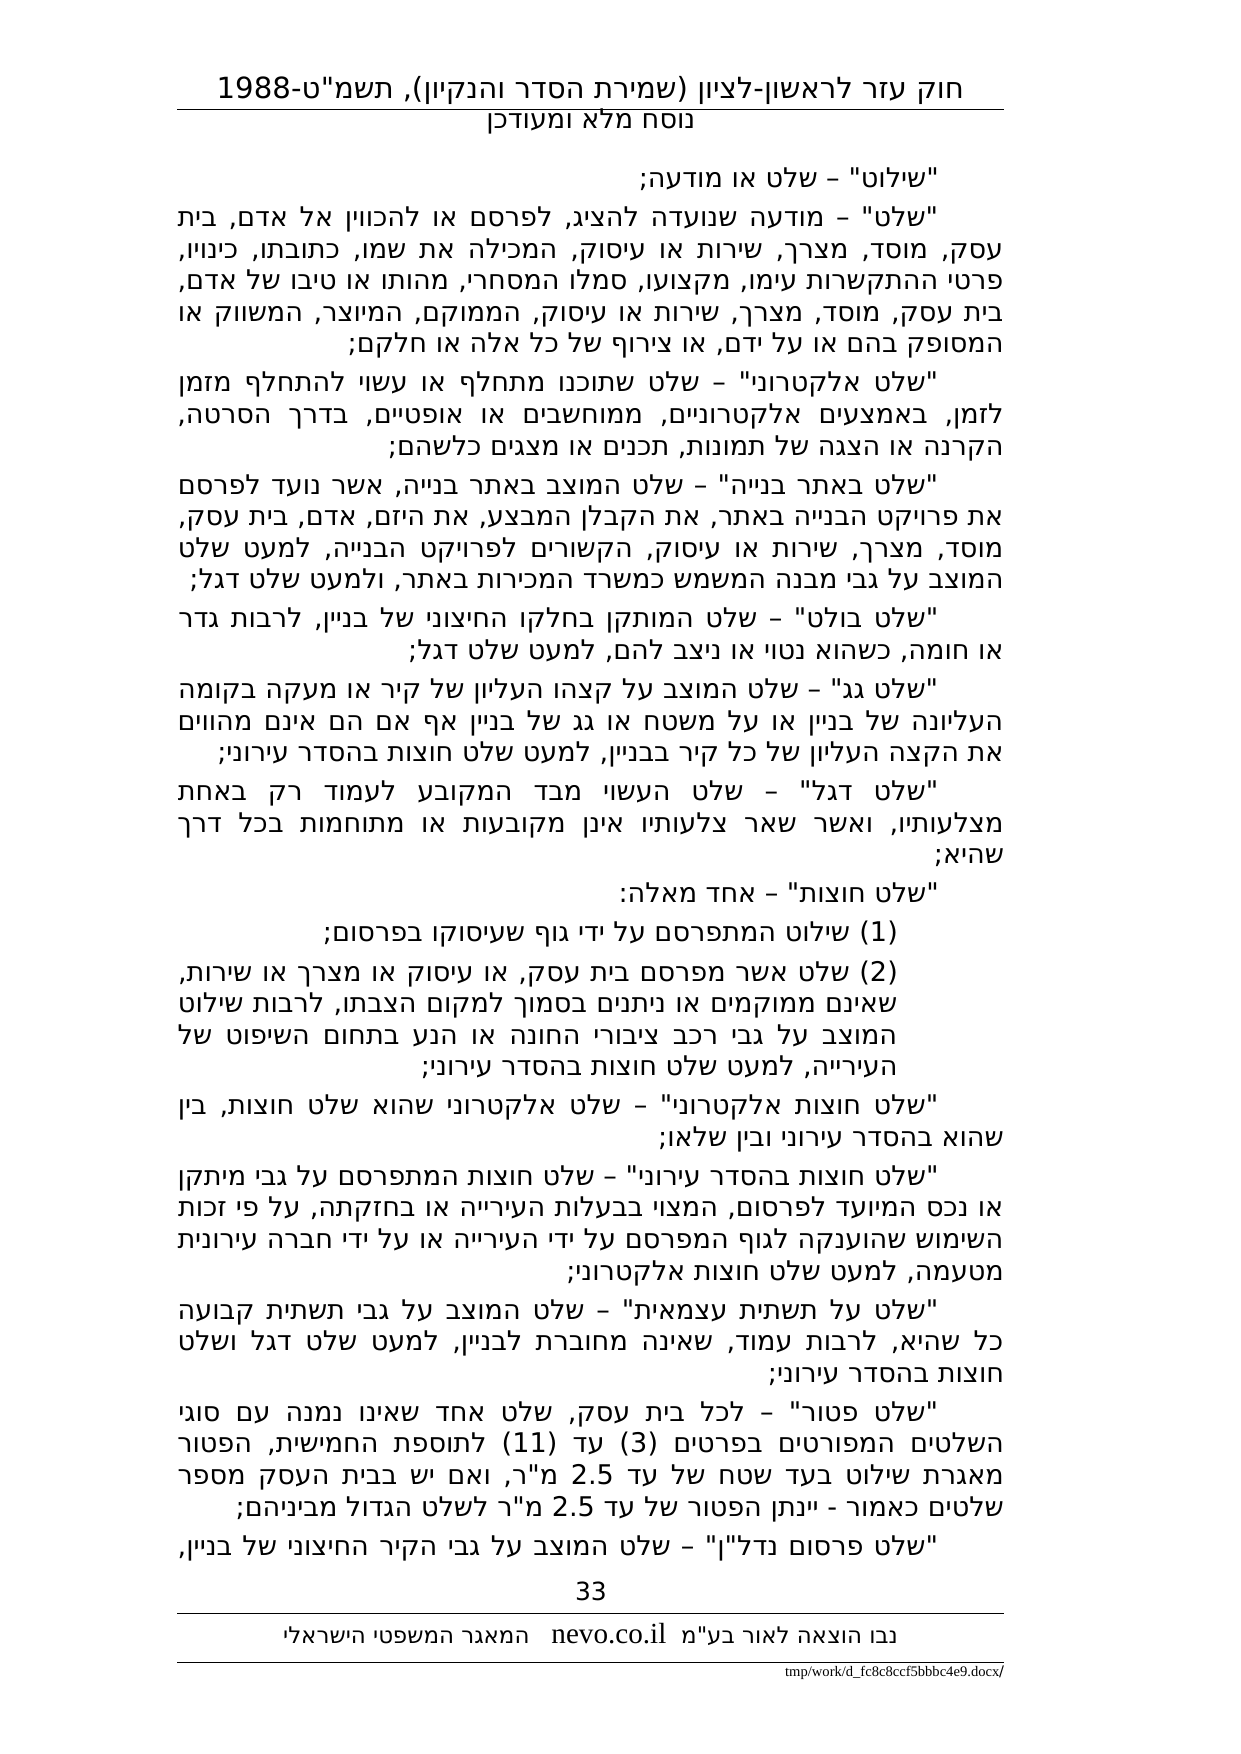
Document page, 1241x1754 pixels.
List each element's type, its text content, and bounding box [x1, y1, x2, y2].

text "שלט באתר בנייה" – שלט המוצב באתר בנייה, אשר נועד לפרסם את פרויקט הבנייה באתר, את הקבלן המבצע, את היזם, אדם, בית עסק, מוסד, מצרך, שירות או עיסוק, הקשורים לפרויקט הבנייה, למעט שלט המוצב על גבי מבנה המשמש כמשרד המכירות באתר, ולמעט שלט דגל; [177, 469, 1004, 595]
text "שלט בולט" – שלט המותקן בחלקו החיצוני של בניין, לרבות גדר או חומה, כשהוא נטוי או ניצב להם, למעט שלט דגל; [177, 603, 1004, 666]
text (1) שילוט המתפרסם על ידי גוף שעיסוקו בפרסום; [177, 917, 898, 948]
text (2) שלט אשר מפרסם בית עסק, או עיסוק או מצרך או שירות, שאינם ממוקמים או ניתנים בסמוך למקום הצבתו, לרבות שילוט המוצב על גבי רכב ציבורי החונה או הנע בתחום השיפוט של העירייה, למעט שלט חוצות בהסדר עירוני; [177, 956, 898, 1082]
text "שלט חוצות אלקטרוני" – שלט אלקטרוני שהוא שלט חוצות, בין שהוא בהסדר עירוני ובין שלאו; [177, 1089, 1004, 1153]
text "שלט אלקטרוני" – שלט שתוכנו מתחלף או עשוי להתחלף מזמן לזמן, באמצעים אלקטרוניים, ממוחשבים או אופטיים, בדרך הסרטה, הקרנה או הצגה של תמונות, תכנים או מצגים כלשהם; [177, 367, 1004, 461]
text "שלט" – מודעה שנועדה להציג, לפרסם או להכווין אל אדם, בית עסק, מוסד, מצרך, שירות או עיסוק, המכילה את שמו, כתובתו, כינויו, פרטי ההתקשרות עימו, מקצועו, סמלו המסחרי, מהותו או טיבו של אדם, בית עסק, מוסד, מצרך, שירות או עיסוק, הממוקם, המיוצר, המשווק או המסופק בהם או על ידם, או צירוף של כל אלה או חלקם; [177, 201, 1004, 359]
text "שלט גג" – שלט המוצב על קצהו העליון של קיר או מעקה בקומה העליונה של בניין או על משטח או גג של בניין אף אם הם אינם מהווים את הקצה העליון של כל קיר בבניין, למעט שלט חוצות בהסדר עירוני; [177, 673, 1004, 768]
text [177, 1530, 1004, 1561]
text "שלט חוצות בהסדר עירוני" – שלט חוצות המתפרסם על גבי מיתקן או נכס המיועד לפרסום, המצוי בבעלות העירייה או בחזקתה, על פי זכות השימוש שהוענקה לגוף המפרסם על ידי העירייה או על ידי חברה עירונית מטעמה, למעט שלט חוצות אלקטרוני; [177, 1160, 1004, 1286]
text "שלט פטור" – לכל בית עסק, שלט אחד שאינו נמנה עם סוגי השלטים המפורטים בפרטים (3) עד (11) לתוספת החמישית, הפטור מאגרת שילוט בעד שטח של עד 2.5 מ"ר, ואם יש בבית העסק מספר שלטים כאמור - יינתן הפטור של עד 2.5 מ"ר לשלט הגדול מביניהם; [177, 1396, 1004, 1522]
text "שילוט" – שלט או מודעה; [177, 162, 1004, 194]
text "שלט חוצות" – אחד מאלה: [177, 878, 1004, 909]
text "שלט דגל" – שלט העשוי מבד המקובע לעמוד רק באחת מצלעותיו, ואשר שאר צלעותיו אינן מקובעות או מתוחמות בכל דרך שהיא; [177, 776, 1004, 870]
text "שלט על תשתית עצמאית" – שלט המוצב על גבי תשתית קבועה כל שהיא, לרבות עמוד, שאינה מחוברת לבניין, למעט שלט דגל ושלט חוצות בהסדר עירוני; [177, 1294, 1004, 1389]
